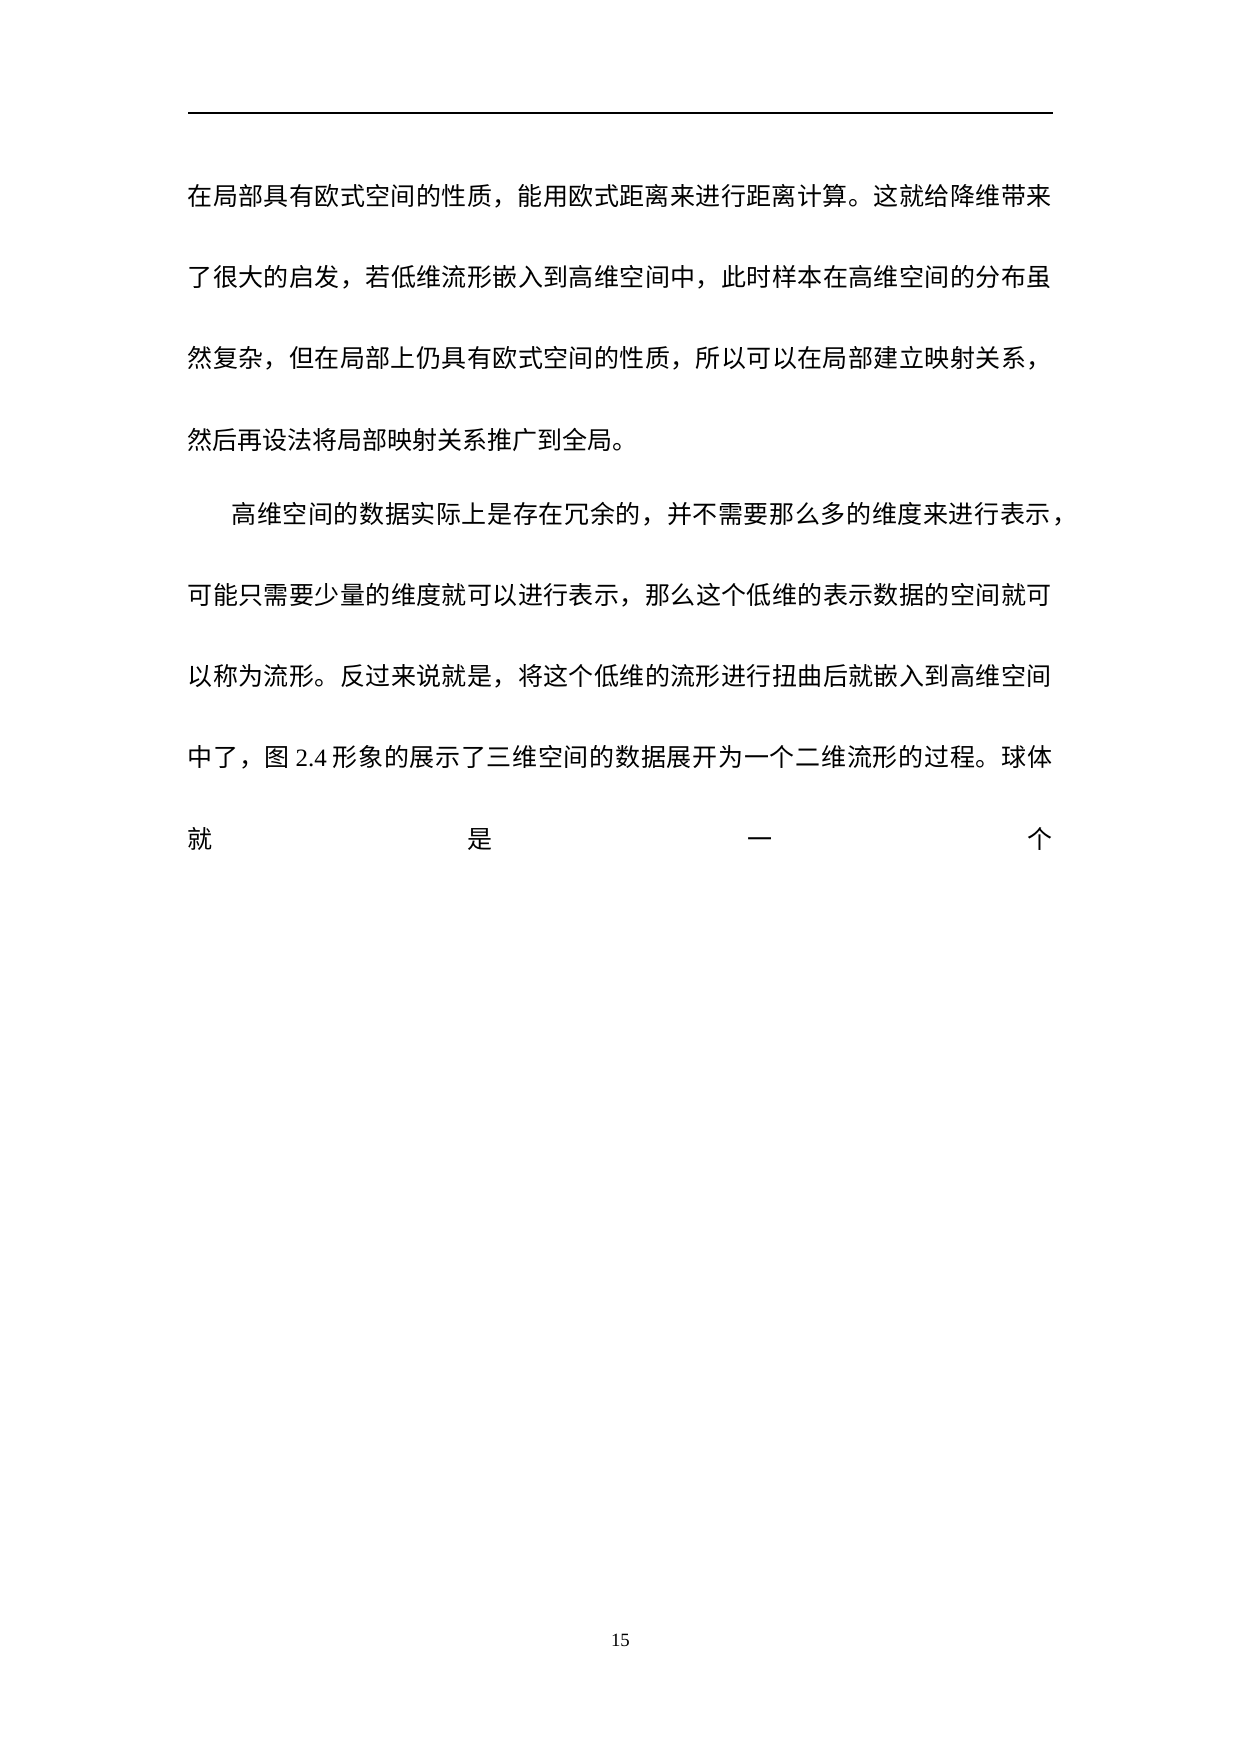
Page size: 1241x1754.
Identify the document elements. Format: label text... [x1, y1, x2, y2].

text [187, 162, 1053, 471]
text 高维空间的数据实际上是存在冗余的，并不需要那么多的维度来进行表示，可能只需要少量的维度就可以进行表示，那么这个低维的表示数据的空间就可以称为流形。反过来说就是，将这个低维的流形进行扭曲后就嵌入到高维空间中了，图2.4形象的展示了三维空间的数据展开为一个二维流形的过程。球体就是一个 [187, 480, 1053, 870]
